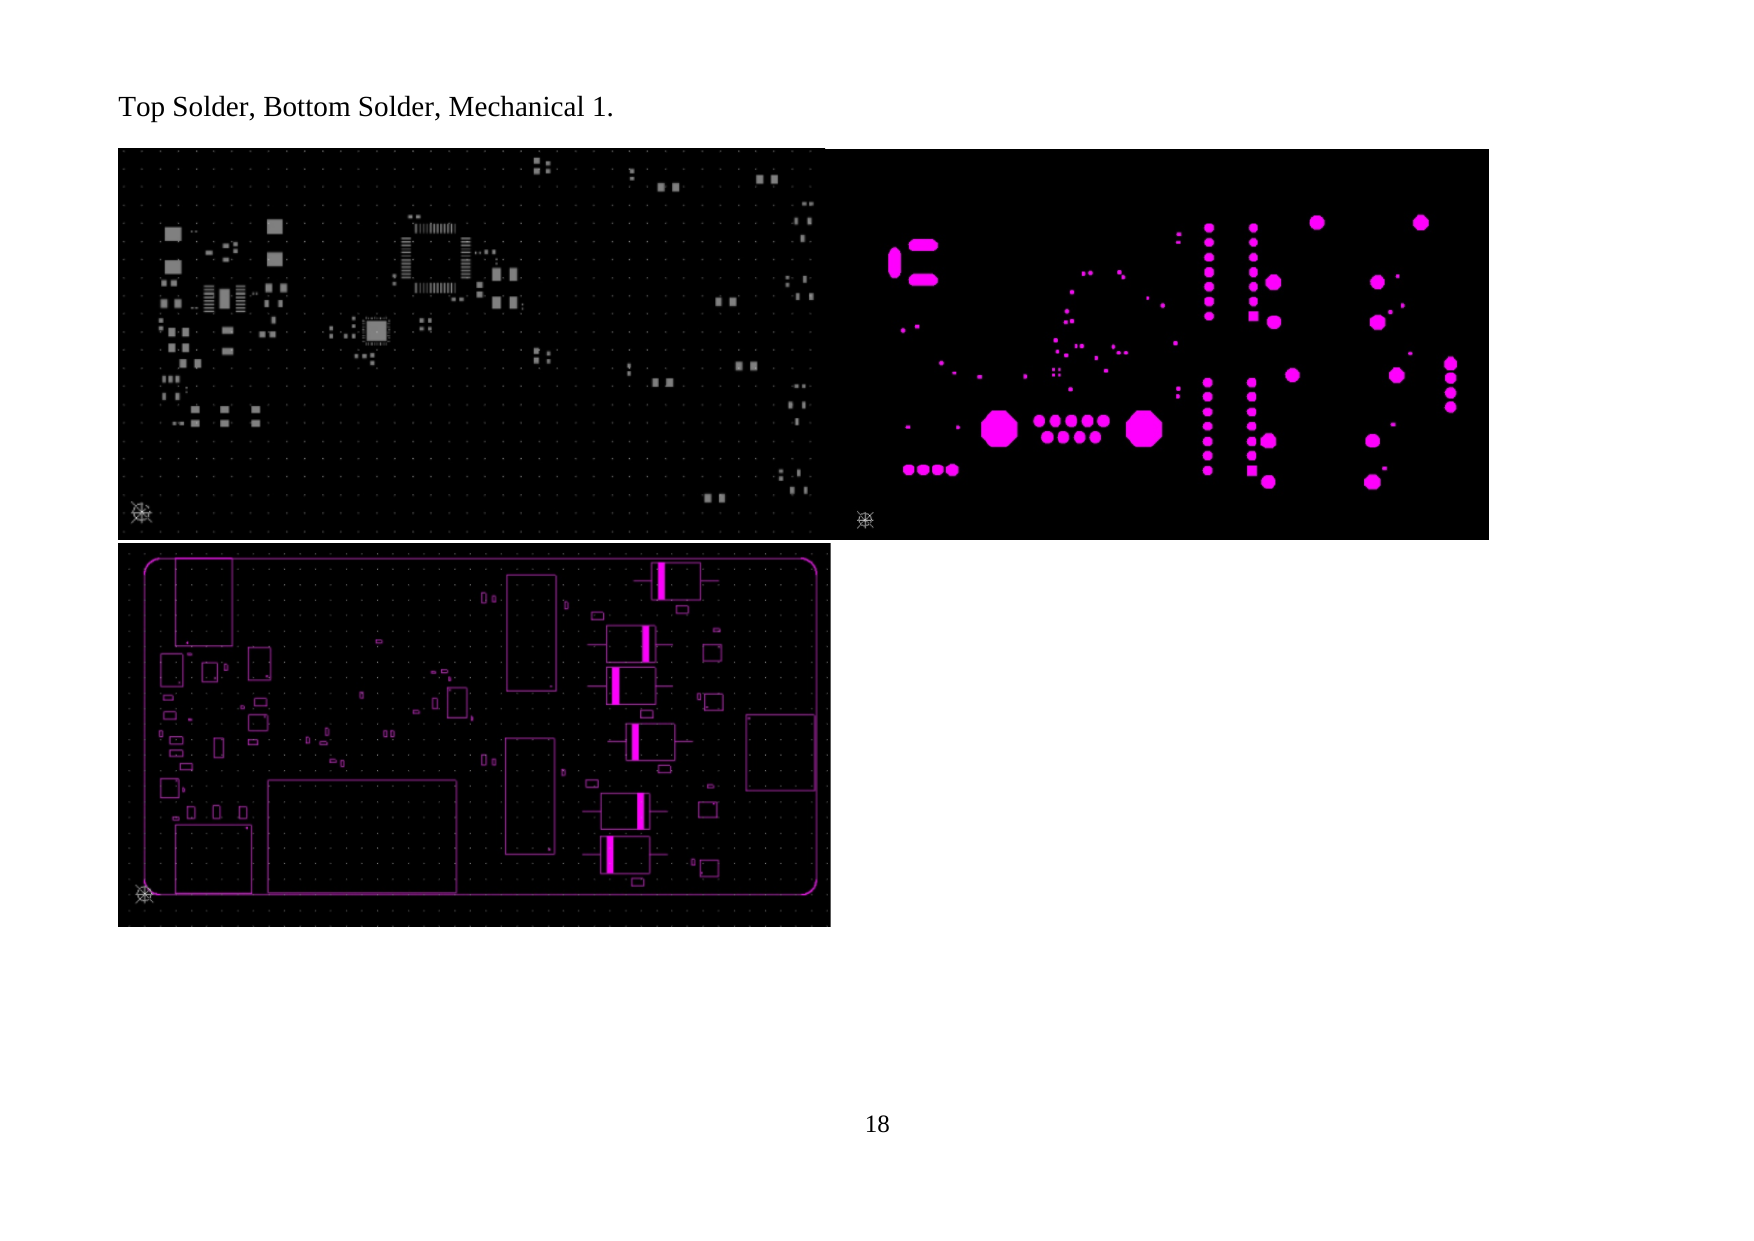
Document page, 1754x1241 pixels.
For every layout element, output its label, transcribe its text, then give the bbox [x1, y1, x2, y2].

picture [118, 148, 1489, 540]
text Top Solder, Bottom Solder, Mechanical 1. [118, 89, 1636, 122]
picture [118, 543, 831, 927]
